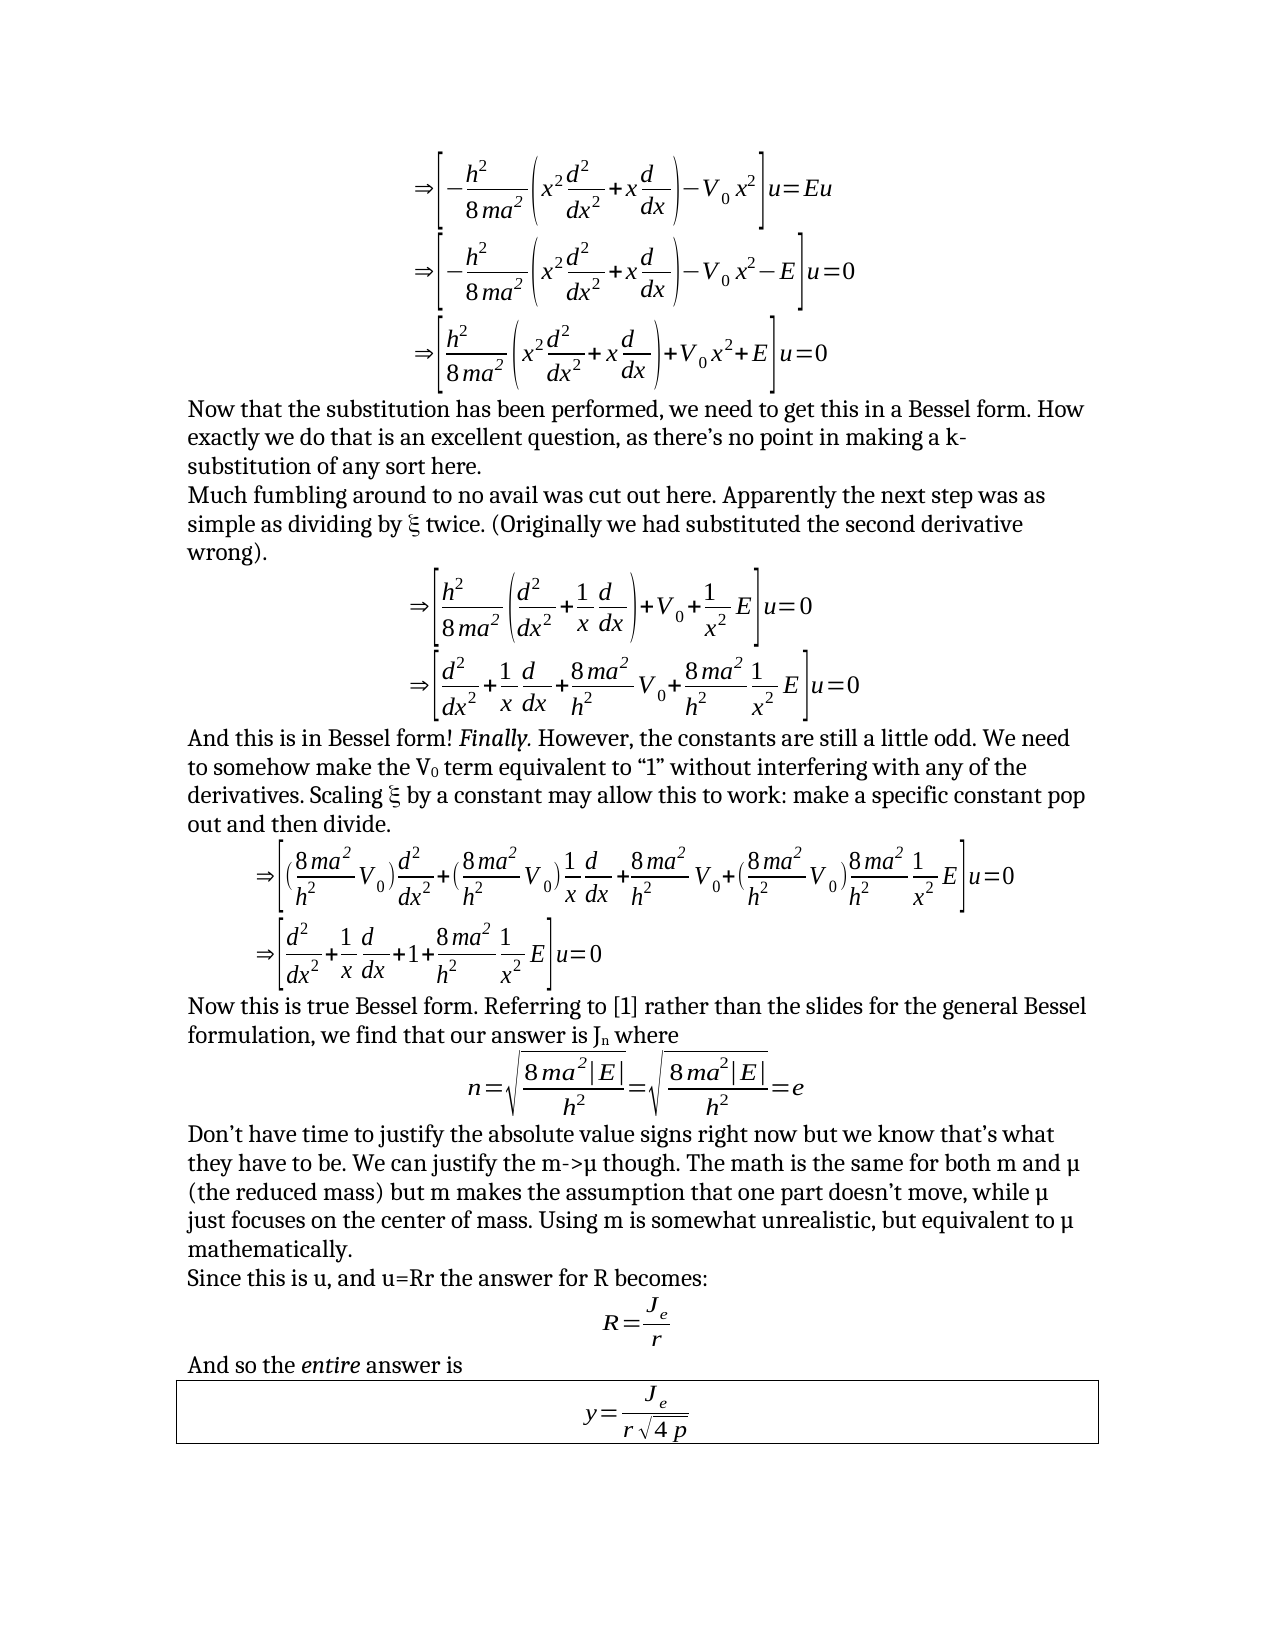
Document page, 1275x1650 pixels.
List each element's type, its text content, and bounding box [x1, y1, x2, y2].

text Much fumbling around to no avail was cut out here. Apparently the next step was as simple as dividing by twice. (Originally we had substituted the second derivative wrong). [187, 481, 1087, 567]
text And this is in Bessel form! Finally. However, the constants are still a little odd. We need to somehow make the V0 term equivalent to “1” without interfering with any of the derivatives. Scaling by a constant may allow this to work: make a specific constant pop out and then divide. [187, 724, 1087, 839]
table_header [177, 1381, 1098, 1443]
text Since this is u, and u=Rr the answer for R becomes: [187, 1264, 1087, 1293]
text Don’t have time to justify the absolute value signs right now but we know that’s what they have to be. We can justify the m->µ though. The math is the same for both m and µ (the reduced mass) but m makes the assumption that one part doesn’t move, while µ just focuses on the center of mass. Using m is somewhat unrealistic, but equivalent to µ mathematically. [187, 1120, 1087, 1264]
text And so the entire answer is [187, 1351, 1087, 1380]
text Now that the substitution has been performed, we need to get this in a Bessel form. How exactly we do that is an excellent question, as there’s no point in making a k-substitution of any sort here. [187, 394, 1087, 481]
text Now this is true Bessel form. Referring to [1] rather than the slides for the general Bessel formulation, we find that our answer is Jn where [187, 992, 1087, 1049]
